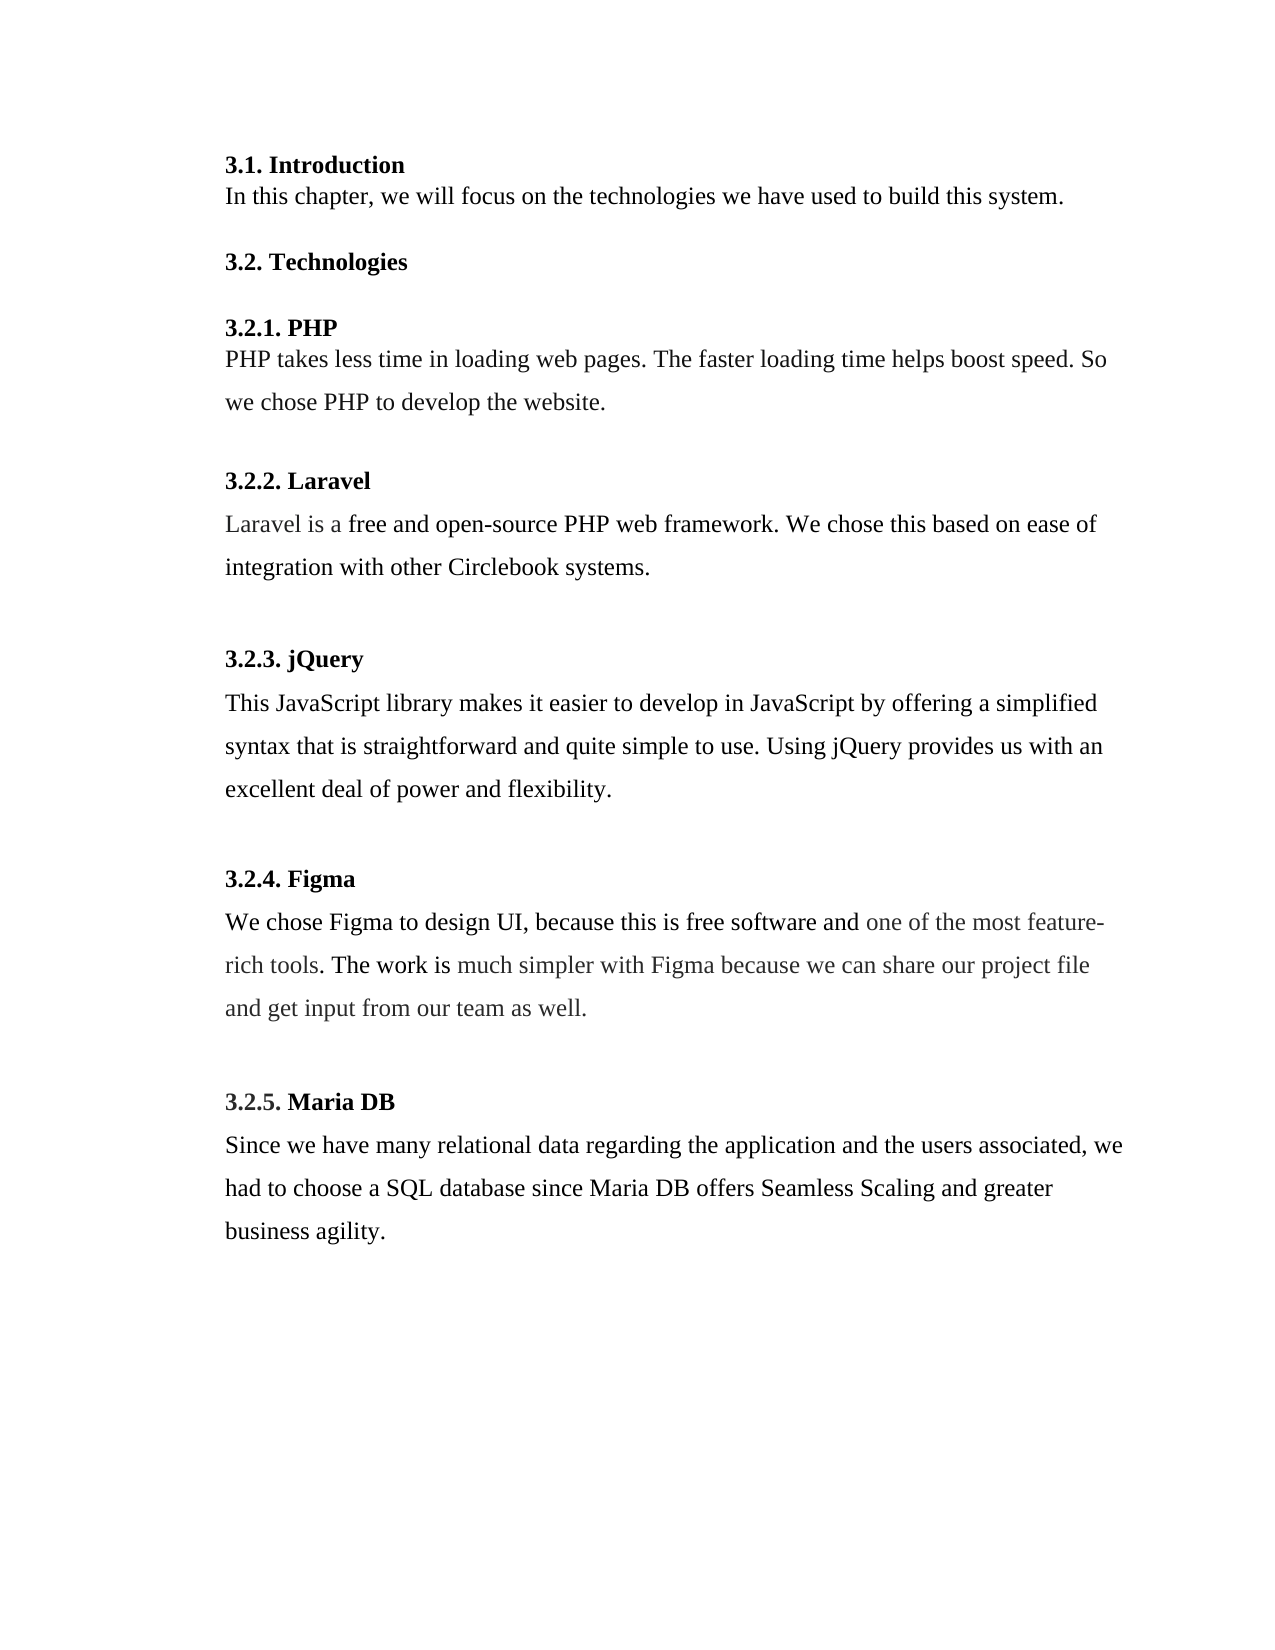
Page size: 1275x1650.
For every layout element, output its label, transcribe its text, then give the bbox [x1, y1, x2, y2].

subtitle 3.2.1. PHP [225, 313, 1125, 342]
text Laravel is a free and open-source PHP web framework. We chose this based on ease of integration with other Circlebook systems. [225, 509, 1125, 581]
text In this chapter, we will focus on the technologies we have used to build this system. [225, 181, 1125, 210]
subtitle 3.2.2. Laravel [225, 466, 1125, 494]
subtitle 3.2.3. jQuery [225, 644, 1125, 673]
text Since we have many relational data regarding the application and the users associated, we had to choose a SQL database since Maria DB offers Seamless Scaling and greater business agility. [225, 1130, 1125, 1245]
text This JavaScript library makes it easier to develop in JavaScript by offering a simplified syntax that is straightforward and quite simple to use. Using jQuery provides us with an excellent deal of power and flexibility. [225, 688, 1125, 803]
text We chose Figma to design UI, because this is free software and one of the most feature-rich tools. The work is much simpler with Figma because we can share our project file and get input from our team as well. [225, 907, 1125, 1022]
subtitle 3.2.5. Maria DB [225, 1087, 1125, 1115]
subtitle 3.2.4. Figma [225, 864, 1125, 892]
text PHP takes less time in loading web pages. The faster loading time helps boost speed. So we chose PHP to develop the website. [225, 344, 1125, 416]
subtitle 3.2. Technologies [225, 247, 1125, 276]
subtitle 3.1. Introduction [225, 150, 1125, 179]
